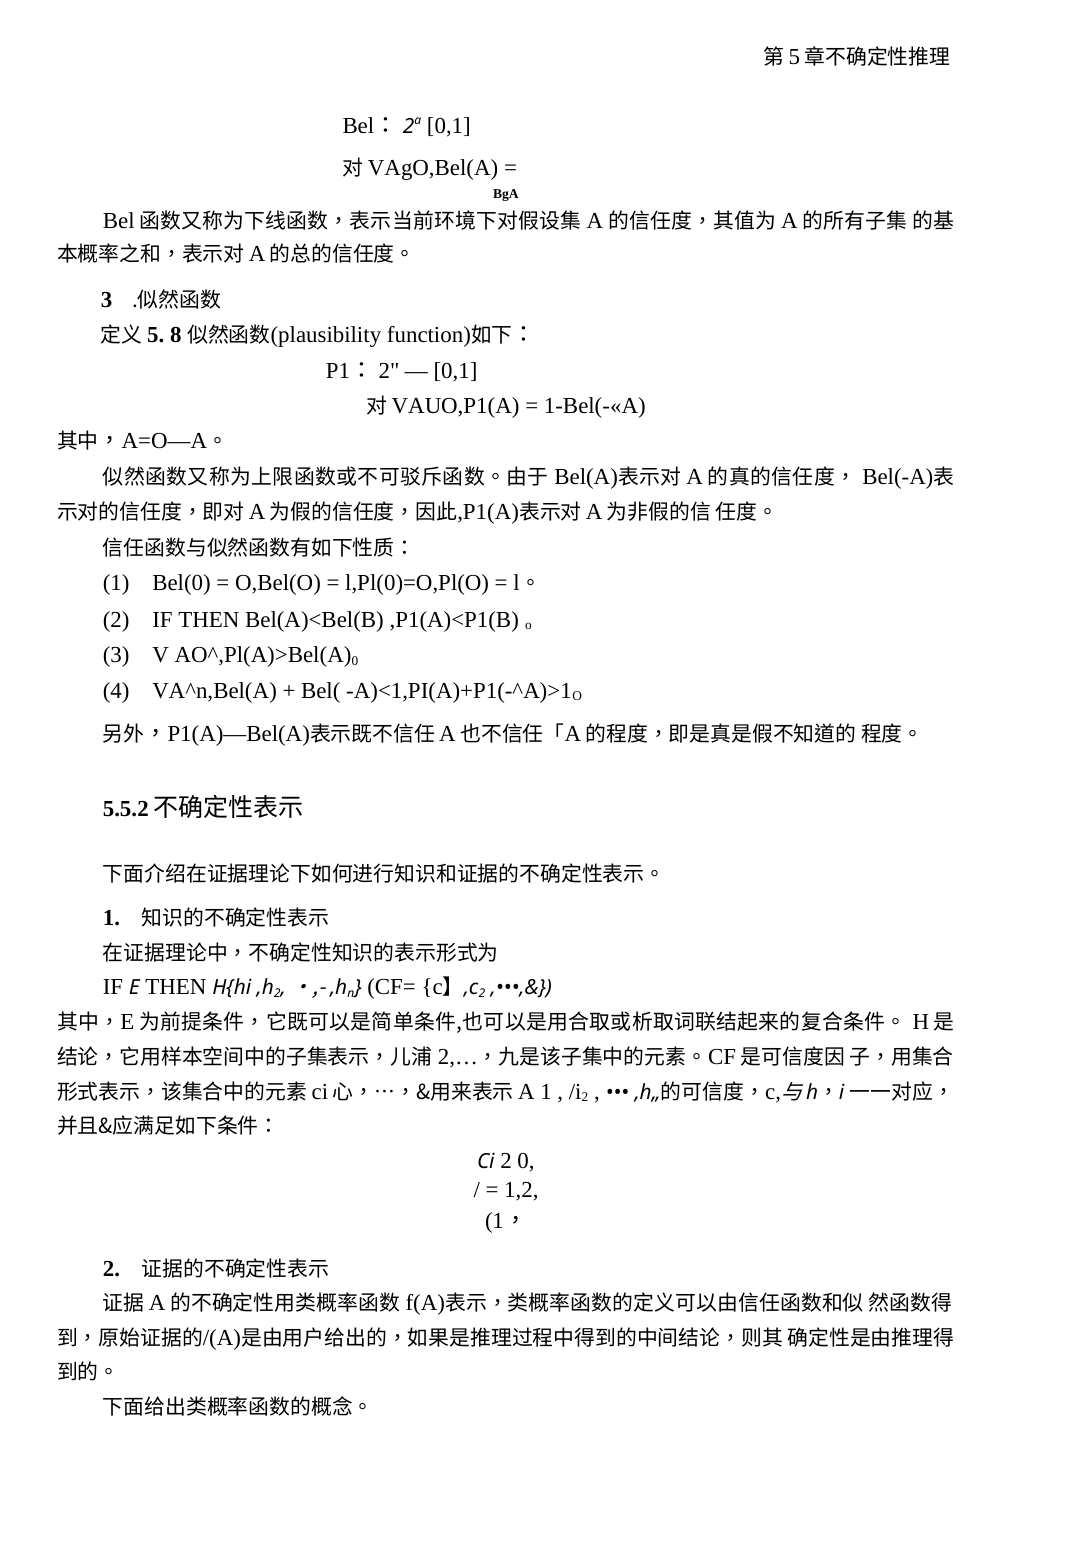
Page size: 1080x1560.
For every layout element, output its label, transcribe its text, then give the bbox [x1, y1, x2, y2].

list 知识的不确定性表示 [57, 897, 955, 932]
text Ci 2 0, [57, 1141, 955, 1176]
list IF THEN Bel(A)<Bel(B) ,P1(A)<P1(B) o [57, 606, 955, 632]
list V AO^,Pl(A)>Bel(A)0 [57, 642, 955, 668]
text / = 1,2, [57, 1176, 955, 1202]
text 对 VAgO,Bel(A) = [342, 151, 955, 181]
text 在证据理论中，不确定性知识的表示形式为 [57, 932, 955, 967]
text P1： 2" — [0,1] [326, 350, 955, 385]
text 其中，A=O—A。 [57, 421, 955, 456]
text (1， [57, 1202, 955, 1235]
list .似然函数 [57, 279, 955, 314]
list VA^n,Bel(A) + Bel( -A)<1,PI(A)+P1(-^A)>1O [57, 677, 955, 703]
text IF E THEN H{hi ,h2, •,- ,hn} (CF= {c】,c2 ,•••,&}) [57, 967, 955, 1002]
text 似然函数又称为上限函数或不可驳斥函数。由于Bel(A)表示对A的真的信任度， Bel(-A)表示对的信任度，即对A为假的信任度，因此,P1(A)表示对A为非假的信 任度。 [57, 456, 955, 527]
text 下面给出类概率函数的概念。 [57, 1387, 955, 1421]
text 信任函数与似然函数有如下性质： [57, 527, 955, 562]
text BgA [57, 185, 955, 201]
text 下面介绍在证据理论下如何进行知识和证据的不确定性表示。 [57, 853, 955, 888]
text 对 VAUO,P1(A) = 1-Bel(-«A) [57, 385, 955, 421]
text 另外，P1(A)—Bel(A)表示既不信任A也不信任「A的程度，即是真是假不知道的 程度。 [57, 713, 955, 748]
text 证据A的不确定性用类概率函数f(A)表示，类概率函数的定义可以由信任函数和似 然函数得到，原始证据的/(A)是由用户给出的，如果是推理过程中得到的中间结论，则其 确定性是由推理得到的。 [57, 1283, 955, 1387]
list 证据的不确定性表示 [57, 1248, 955, 1283]
text Bel函数又称为下线函数，表示当前环境下对假设集A的信任度，其值为A的所有子集 的基本概率之和，表示对A的总的信任度。 [57, 201, 955, 268]
subtitle 5.5.2不确定性表示 [57, 788, 955, 824]
text 定义 5. 8 似然函数(plausibility function)如下： [57, 314, 955, 350]
list Bel(0) = O,Bel(O) = l,Pl(0)=O,Pl(O) = l。 [57, 562, 955, 598]
text Bel： 2a [0,1] [342, 107, 955, 141]
text 其中，E为前提条件，它既可以是简单条件,也可以是用合取或析取词联结起来的复合条件。 H是结论，它用样本空间中的子集表示，儿浦2,…，九是该子集中的元素。CF是可信度因 子，用集合形式表示，该集合中的元素ci心，…，&用来表示A 1 , /i2 , ••• ,h„的可信度，c,与h，i 一一对应，并且&应满足如下条件： [57, 1002, 955, 1141]
